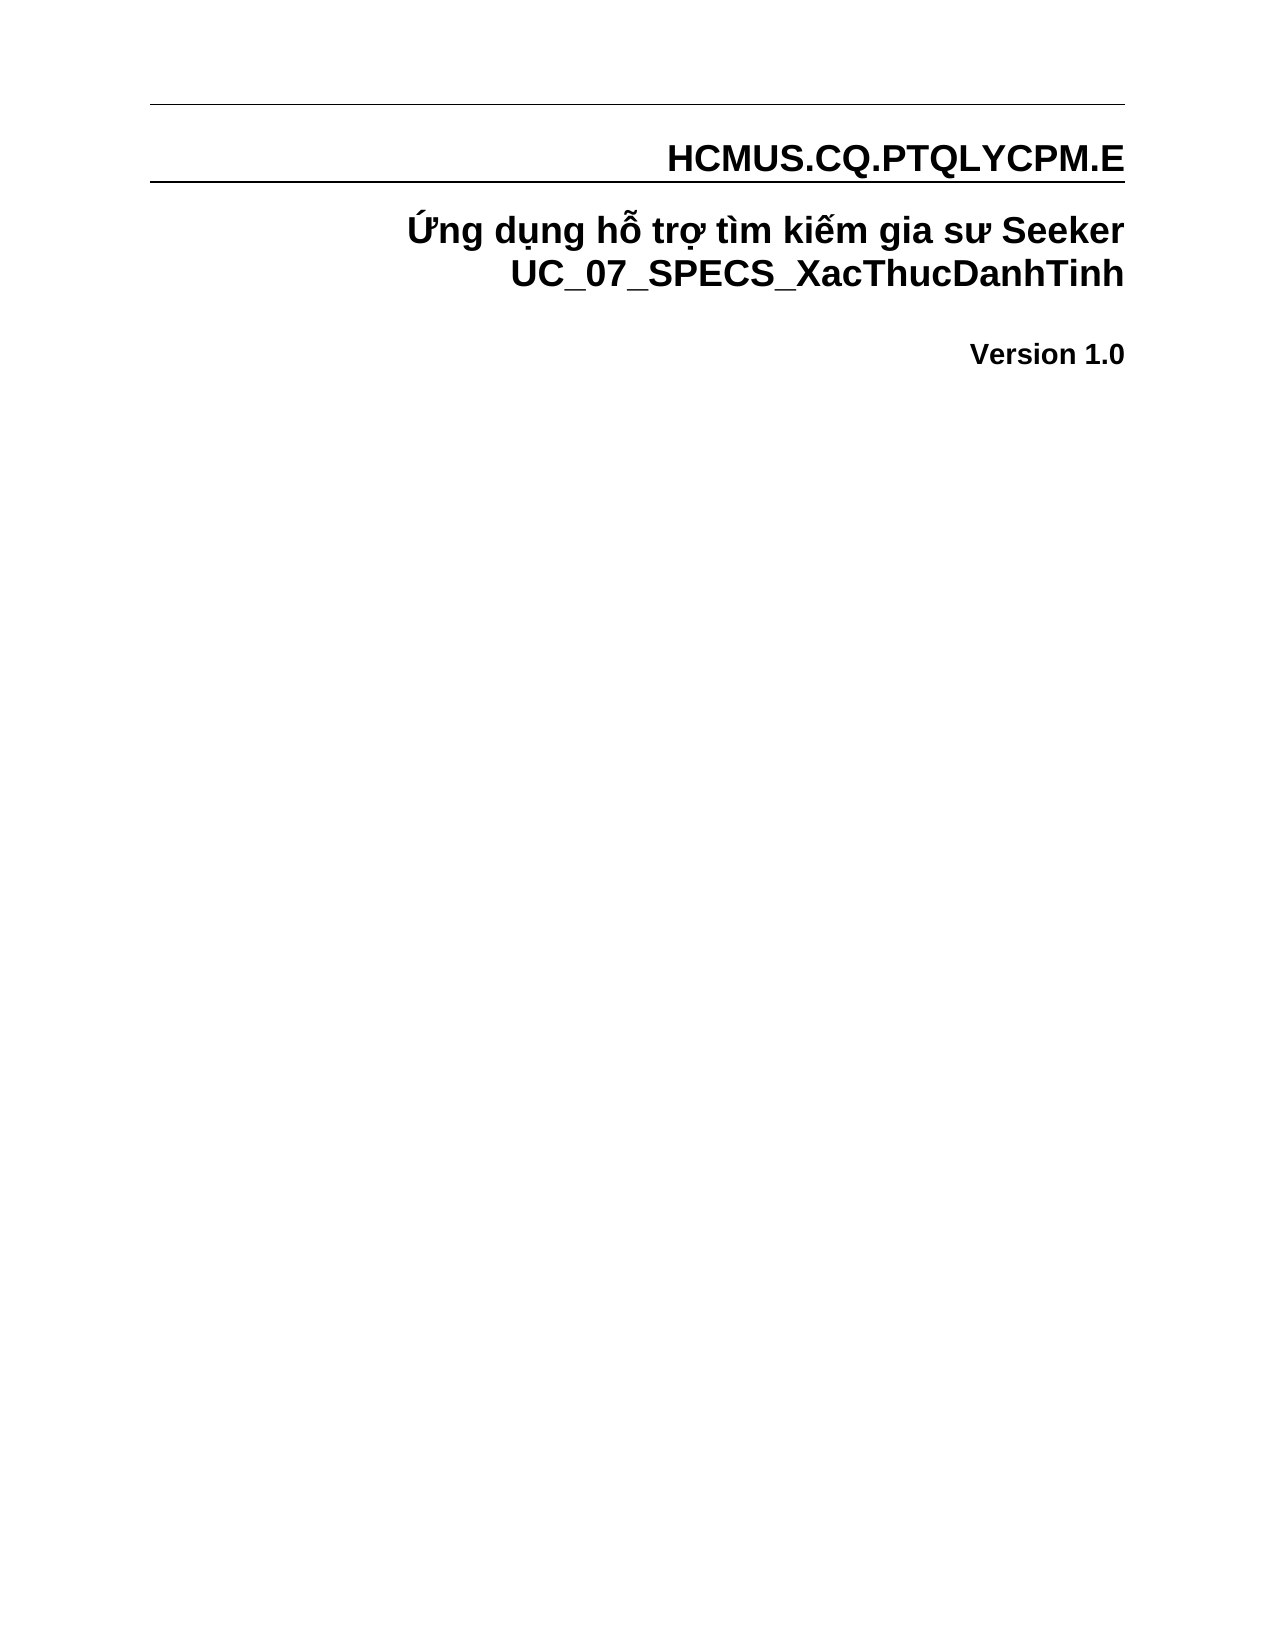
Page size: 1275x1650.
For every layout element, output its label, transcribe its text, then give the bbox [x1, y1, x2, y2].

title Ứng dụng hỗ trợ tìm kiếm gia sư Seeker [150, 208, 1125, 251]
title Version 1.0 [150, 337, 1125, 371]
